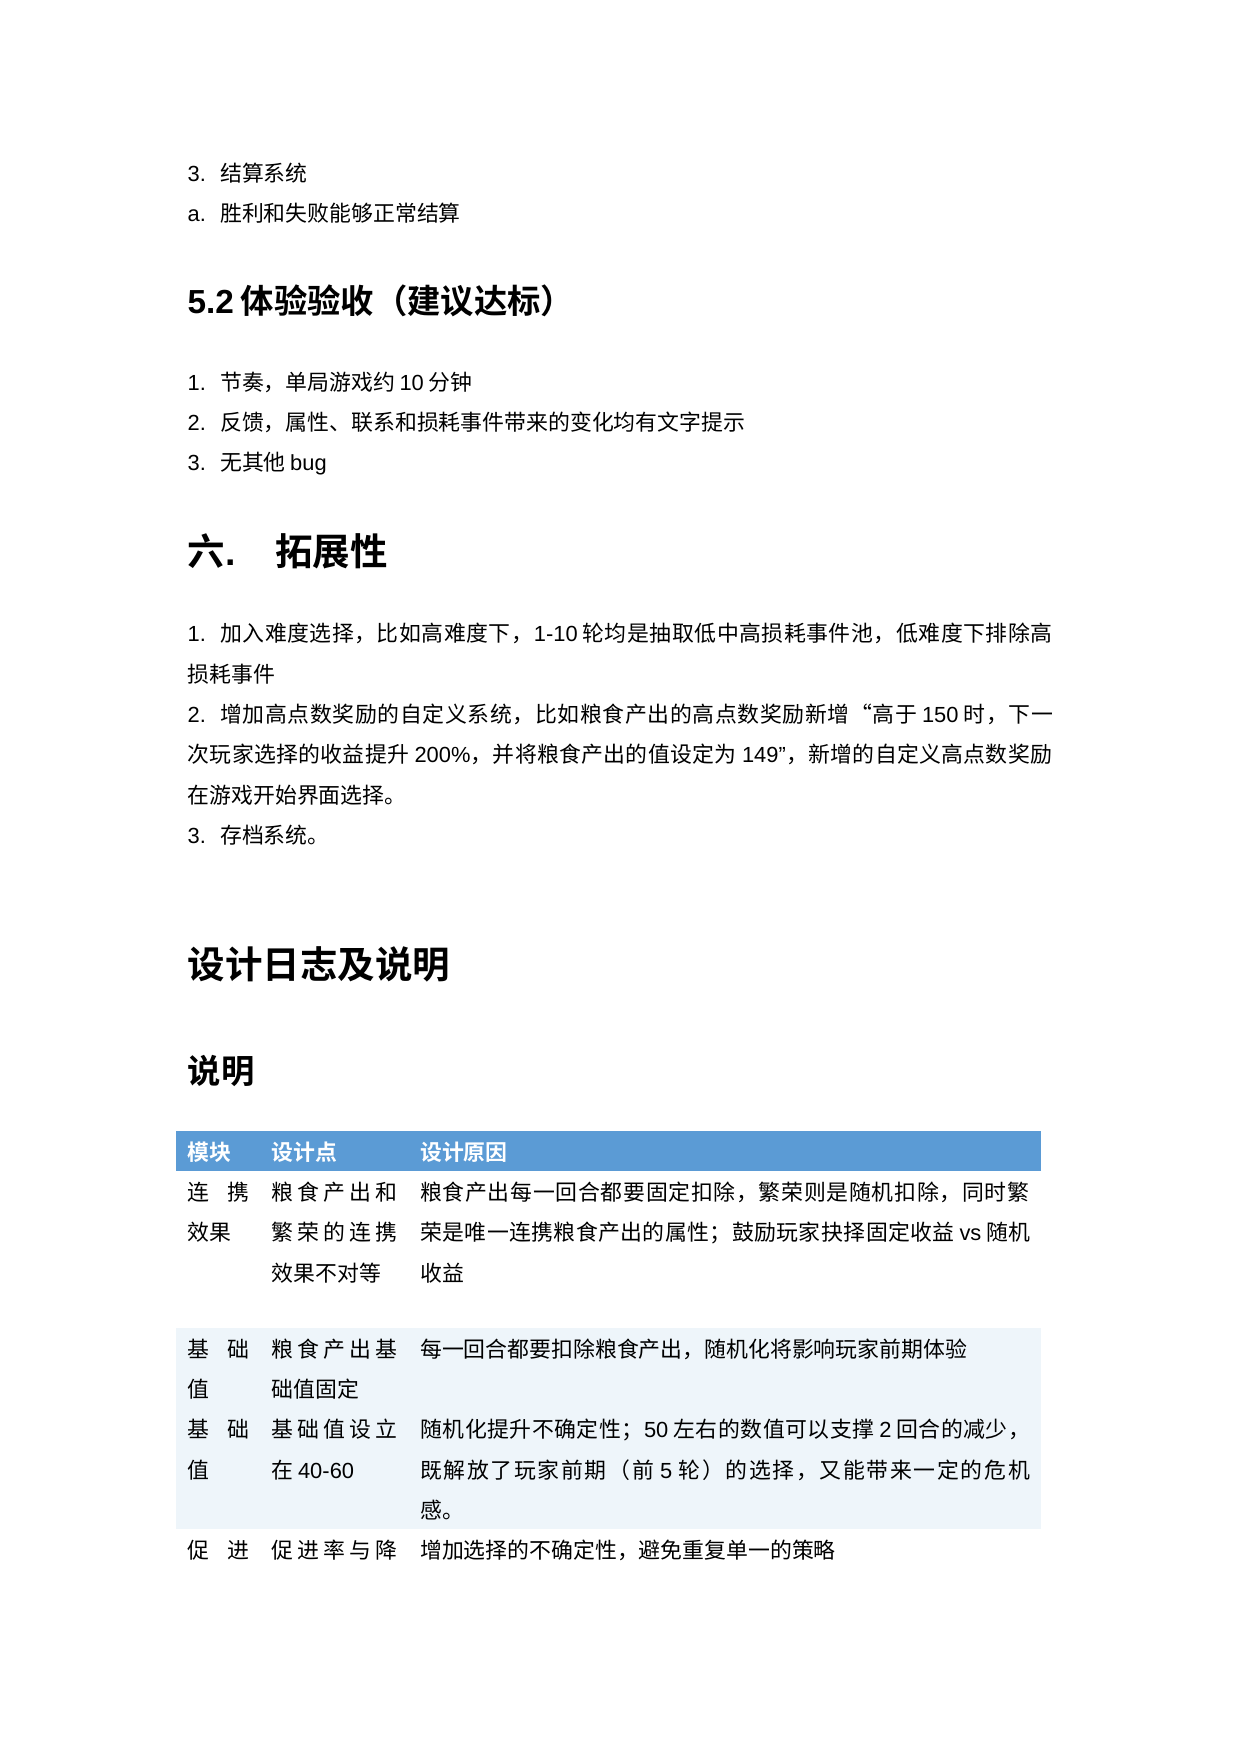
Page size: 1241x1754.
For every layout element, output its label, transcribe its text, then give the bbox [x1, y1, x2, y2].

table_cell 促进率与降低率的随机化 [260, 1529, 409, 1569]
table_cell 基础值设立在40-60 [260, 1408, 409, 1529]
subtitle 拓展性 [187, 508, 1053, 589]
list 反馈，属性、联系和损耗事件带来的变化均有文字提示 [187, 401, 1053, 441]
list 无其他bug [187, 441, 1053, 481]
table_cell 连携效果 [176, 1171, 260, 1328]
table_cell 增加选择的不确定性，避免重复单一的策略 [409, 1529, 1041, 1569]
table_header 设计点 [260, 1131, 409, 1171]
list 增加高点数奖励的自定义系统，比如粮食产出的高点数奖励新增“高于150时，下一次玩家选择的收益提升200%，并将粮食产出的值设定为149”，新增的自定义高点数奖励在游戏开始界面选择。 [187, 693, 1053, 814]
table_cell 基础值 [176, 1408, 260, 1529]
list 加入难度选择，比如高难度下，1-10轮均是抽取低中高损耗事件池，低难度下排除高损耗事件 [187, 612, 1053, 693]
table_cell 每一回合都要扣除粮食产出，随机化将影响玩家前期体验 [409, 1328, 1041, 1408]
list 结算系统 [187, 151, 1053, 192]
subtitle 设计日志及说明 [187, 921, 1053, 1002]
subtitle 说明 [187, 1029, 1053, 1110]
table_header 模块 [176, 1131, 260, 1171]
table_cell 粮食产出基础值固定 [260, 1328, 409, 1408]
subtitle 5.2体验验收（建议达标） [187, 259, 1053, 340]
table_cell 基础值 [176, 1328, 260, 1408]
table_header 设计原因 [409, 1131, 1041, 1171]
list 节奏，单局游戏约10分钟 [187, 361, 1053, 401]
table_cell 粮食产出每一回合都要固定扣除，繁荣则是随机扣除，同时繁荣是唯一连携粮食产出的属性；鼓励玩家抉择固定收益vs随机收益 [409, 1171, 1041, 1328]
table_cell 粮食产出和繁荣的连携效果不对等 [260, 1171, 409, 1328]
table_cell 促进率与降低率 [176, 1529, 260, 1569]
list 存档系统。 [187, 814, 1053, 854]
table_cell 随机化提升不确定性；50左右的数值可以支撑2回合的减少，既解放了玩家前期（前5轮）的选择，又能带来一定的危机感。 [409, 1408, 1041, 1529]
list 胜利和失败能够正常结算 [187, 192, 1053, 232]
